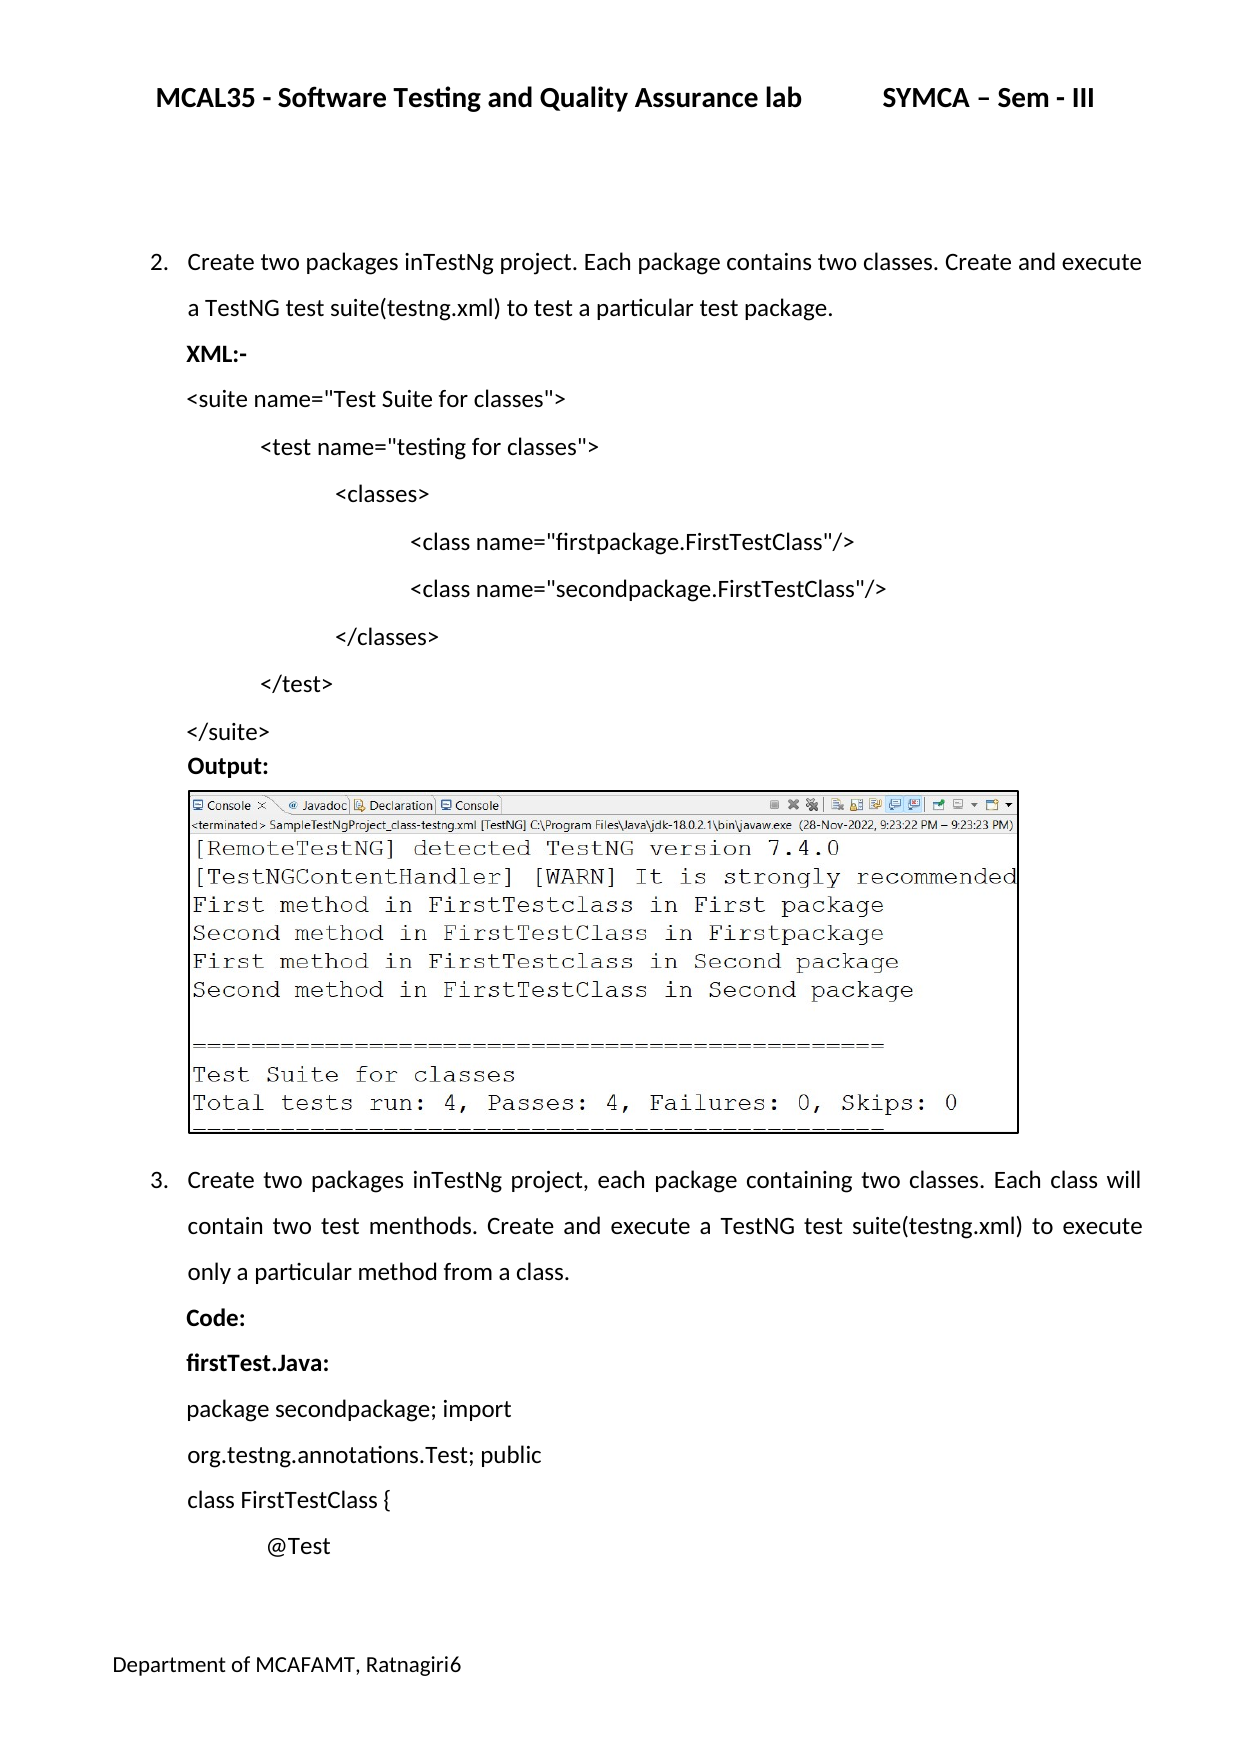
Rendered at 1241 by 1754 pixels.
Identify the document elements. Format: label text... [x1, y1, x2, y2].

picture [190, 792, 1017, 1132]
text <test name="testing for classes"> [112, 431, 1144, 462]
text <class name="firstpackage.FirstTestClass"/> [112, 526, 1144, 557]
text @Test [112, 1530, 1144, 1561]
text firstTest.Java: [186, 1347, 1144, 1378]
text XML:- [186, 338, 1144, 368]
text </test> [112, 669, 1144, 699]
text package secondpackage; import org.testng.annotations.Test; public class FirstTestClass { [186, 1393, 552, 1515]
text <classes> [112, 479, 1144, 509]
text </classes> [112, 621, 1144, 652]
text <suite name="Test Suite for classes"> [186, 384, 1144, 414]
list Create two packages inTestNg project. Each package contains two classes. Create and execute a TestNG test suite(testng.xml) to test a particular test package. [150, 246, 1144, 322]
list Create two packages inTestNg project, each package containing two classes. Each class will contain two test menthods. Create and execute a TestNG test suite(testng.xml) to execute only a particular method from a class. [150, 1164, 1144, 1287]
text </suite> [186, 716, 1144, 747]
text Code: [186, 1302, 1144, 1332]
text <class name="secondpackage.FirstTestClass"/> [112, 574, 1144, 604]
